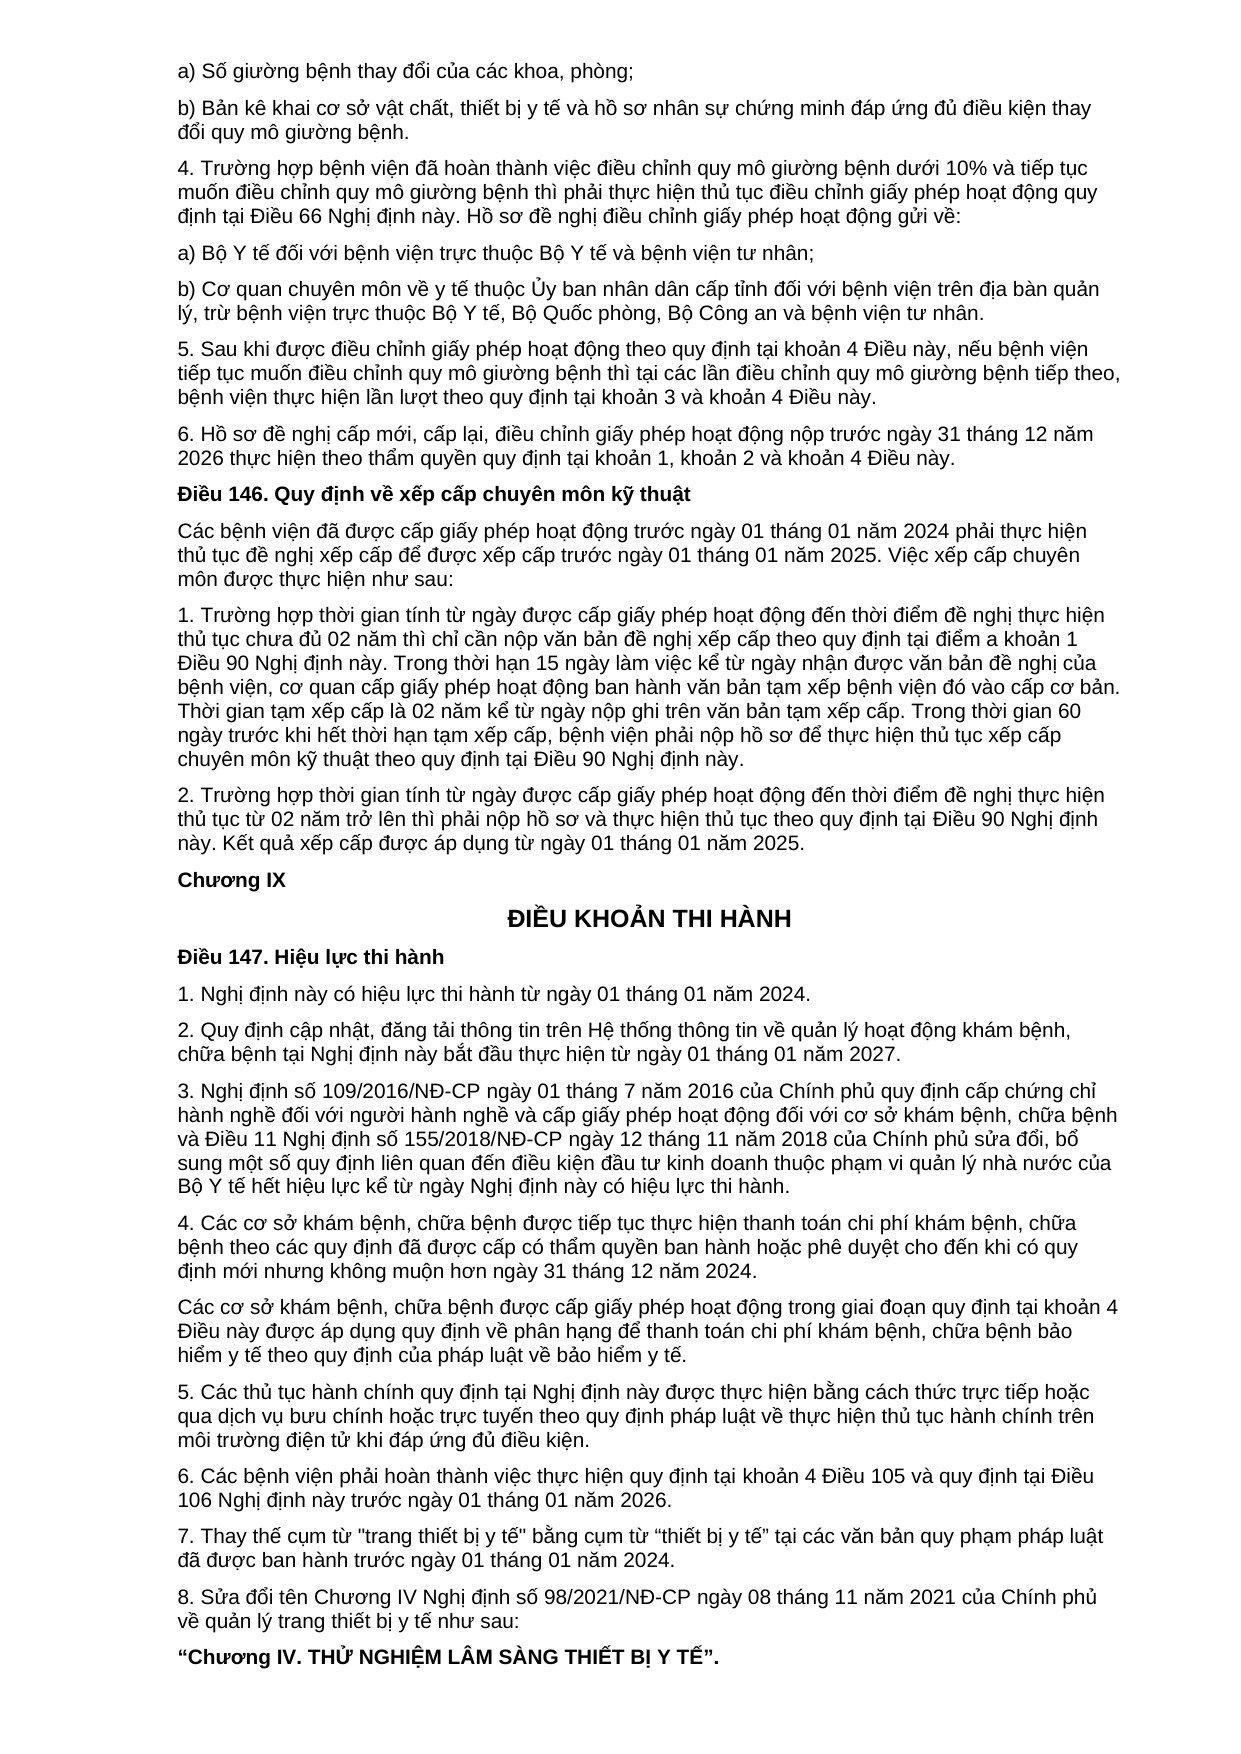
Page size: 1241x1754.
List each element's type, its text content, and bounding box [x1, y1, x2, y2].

text 2. Quy định cập nhật, đăng tải thông tin trên Hệ thống thông tin về quản lý hoạt động khám bệnh, chữa bệnh tại Nghị định này bắt đầu thực hiện từ ngày 01 tháng 01 năm 2027. [177, 1018, 1122, 1066]
text ĐIỀU KHOẢN THI HÀNH [177, 904, 1122, 933]
text b) Cơ quan chuyên môn về y tế thuộc Ủy ban nhân dân cấp tỉnh đối với bệnh viện trên địa bàn quản lý, trừ bệnh viện trực thuộc Bộ Y tế, Bộ Quốc phòng, Bộ Công an và bệnh viện tư nhân. [177, 277, 1122, 325]
text Điều 147. Hiệu lực thi hành [177, 945, 1122, 969]
text Các cơ sở khám bệnh, chữa bệnh được cấp giấy phép hoạt động trong giai đoạn quy định tại khoản 4 Điều này được áp dụng quy định về phân hạng để thanh toán chi phí khám bệnh, chữa bệnh bảo hiểm y tế theo quy định của pháp luật về bảo hiểm y tế. [177, 1295, 1122, 1367]
text 4. Các cơ sở khám bệnh, chữa bệnh được tiếp tục thực hiện thanh toán chi phí khám bệnh, chữa bệnh theo các quy định đã được cấp có thẩm quyền ban hành hoặc phê duyệt cho đến khi có quy định mới nhưng không muộn hơn ngày 31 tháng 12 năm 2024. [177, 1211, 1122, 1283]
text 2. Trường hợp thời gian tính từ ngày được cấp giấy phép hoạt động đến thời điểm đề nghị thực hiện thủ tục từ 02 năm trở lên thì phải nộp hồ sơ và thực hiện thủ tục theo quy định tại Điều 90 Nghị định này. Kết quả xếp cấp được áp dụng từ ngày 01 tháng 01 năm 2025. [177, 783, 1122, 855]
text 4. Trường hợp bệnh viện đã hoàn thành việc điều chỉnh quy mô giường bệnh dưới 10% và tiếp tục muốn điều chỉnh quy mô giường bệnh thì phải thực hiện thủ tục điều chỉnh giấy phép hoạt động quy định tại Điều 66 Nghị định này. Hồ sơ đề nghị điều chỉnh giấy phép hoạt động gửi về: [177, 156, 1122, 228]
text 7. Thay thế cụm từ "trang thiết bị y tế" bằng cụm từ “thiết bị y tế” tại các văn bản quy phạm pháp luật đã được ban hành trước ngày 01 tháng 01 năm 2024. [177, 1524, 1122, 1572]
text b) Bản kê khai cơ sở vật chất, thiết bị y tế và hồ sơ nhân sự chứng minh đáp ứng đủ điều kiện thay đổi quy mô giường bệnh. [177, 96, 1122, 143]
text 6. Các bệnh viện phải hoàn thành việc thực hiện quy định tại khoản 4 Điều 105 và quy định tại Điều 106 Nghị định này trước ngày 01 tháng 01 năm 2026. [177, 1464, 1122, 1512]
text 1. Trường hợp thời gian tính từ ngày được cấp giấy phép hoạt động đến thời điểm đề nghị thực hiện thủ tục chưa đủ 02 năm thì chỉ cần nộp văn bản đề nghị xếp cấp theo quy định tại điểm a khoản 1 Điều 90 Nghị định này. Trong thời hạn 15 ngày làm việc kể từ ngày nhận được văn bản đề nghị của bệnh viện, cơ quan cấp giấy phép hoạt động ban hành văn bản tạm xếp bệnh viện đó vào cấp cơ bản. Thời gian tạm xếp cấp là 02 năm kể từ ngày nộp ghi trên văn bản tạm xếp cấp. Trong thời gian 60 ngày trước khi hết thời hạn tạm xếp cấp, bệnh viện phải nộp hồ sơ để thực hiện thủ tục xếp cấp chuyên môn kỹ thuật theo quy định tại Điều 90 Nghị định này. [177, 603, 1122, 771]
text a) Bộ Y tế đối với bệnh viện trực thuộc Bộ Y tế và bệnh viện tư nhân; [177, 240, 1122, 264]
text Các bệnh viện đã được cấp giấy phép hoạt động trước ngày 01 tháng 01 năm 2024 phải thực hiện thủ tục đề nghị xếp cấp để được xếp cấp trước ngày 01 tháng 01 năm 2025. Việc xếp cấp chuyên môn được thực hiện như sau: [177, 518, 1122, 590]
text 1. Nghị định này có hiệu lực thi hành từ ngày 01 tháng 01 năm 2024. [177, 982, 1122, 1006]
text 5. Sau khi được điều chỉnh giấy phép hoạt động theo quy định tại khoản 4 Điều này, nếu bệnh viện tiếp tục muốn điều chỉnh quy mô giường bệnh thì tại các lần điều chỉnh quy mô giường bệnh tiếp theo, bệnh viện thực hiện lần lượt theo quy định tại khoản 3 và khoản 4 Điều này. [177, 337, 1122, 409]
text 5. Các thủ tục hành chính quy định tại Nghị định này được thực hiện bằng cách thức trực tiếp hoặc qua dịch vụ bưu chính hoặc trực tuyến theo quy định pháp luật về thực hiện thủ tục hành chính trên môi trường điện tử khi đáp ứng đủ điều kiện. [177, 1379, 1122, 1451]
text Chương IX [177, 867, 1122, 891]
text a) Số giường bệnh thay đổi của các khoa, phòng; [177, 59, 1122, 83]
text “Chương IV. THỬ NGHIỆM LÂM SÀNG THIẾT BỊ Y TẾ”. [177, 1645, 1122, 1669]
text 6. Hồ sơ đề nghị cấp mới, cấp lại, điều chỉnh giấy phép hoạt động nộp trước ngày 31 tháng 12 năm 2026 thực hiện theo thẩm quyền quy định tại khoản 1, khoản 2 và khoản 4 Điều này. [177, 422, 1122, 469]
text Điều 146. Quy định về xếp cấp chuyên môn kỹ thuật [177, 482, 1122, 506]
text 8. Sửa đổi tên Chương IV Nghị định số 98/2021/NĐ-CP ngày 08 tháng 11 năm 2021 của Chính phủ về quản lý trang thiết bị y tế như sau: [177, 1585, 1122, 1633]
text 3. Nghị định số 109/2016/NĐ-CP ngày 01 tháng 7 năm 2016 của Chính phủ quy định cấp chứng chỉ hành nghề đối với người hành nghề và cấp giấy phép hoạt động đối với cơ sở khám bệnh, chữa bệnh và Điều 11 Nghị định số 155/2018/NĐ-CP ngày 12 tháng 11 năm 2018 của Chính phủ sửa đổi, bổ sung một số quy định liên quan đến điều kiện đầu tư kinh doanh thuộc phạm vi quản lý nhà nước của Bộ Y tế hết hiệu lực kể từ ngày Nghị định này có hiệu lực thi hành. [177, 1078, 1122, 1198]
